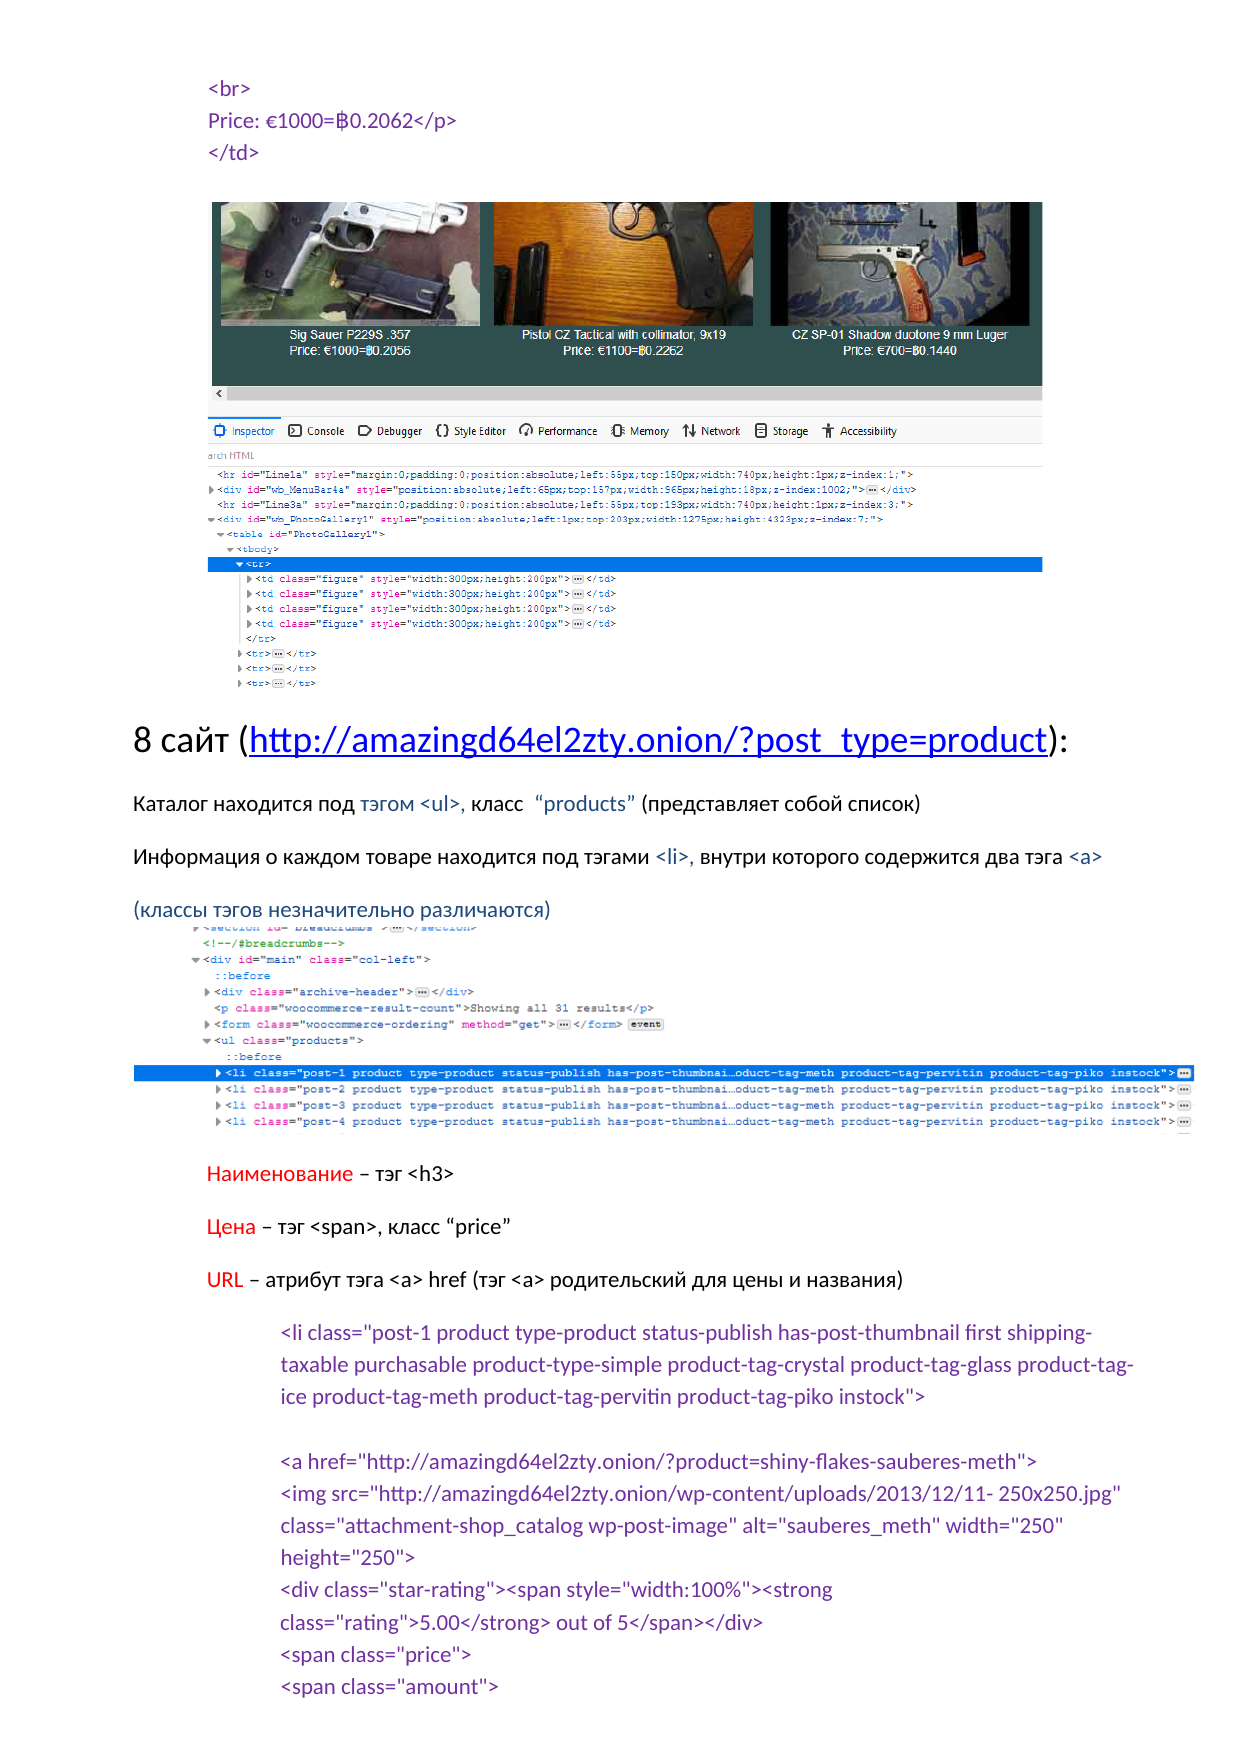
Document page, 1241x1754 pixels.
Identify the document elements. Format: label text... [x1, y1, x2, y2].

text Информация о каждом товаре находится под тэгами <li>, внутри которого содержится два тэга <a> [133, 842, 1152, 871]
picture [134, 927, 1195, 1134]
list <img src="http://amazingd64el2zty.onion/wp-content/uploads/2013/12/11- 250x250.jpg" class="attachment-shop_catalog wp-post-image" alt="sauberes_meth" width="250" height="250"> [280, 1479, 1152, 1571]
list </td> [208, 138, 1152, 166]
picture [207, 202, 1043, 691]
list <div class="star-rating"><span style="width:100%"><strong class="rating">5.00</strong> out of 5</span></div> [280, 1576, 1152, 1636]
list Price: €1000=฿0.2062</p> [208, 106, 1152, 134]
list <br> [208, 74, 1152, 102]
list <span class="price"> [208, 1640, 1152, 1668]
text URL – атрибут тэга <a> href (тэг <a> родительский для цены и названия) [133, 1265, 1152, 1293]
list <span class="amount"> [208, 1672, 1152, 1700]
text Каталог находится под тэгом <ul>, класс “products” (представляет собой список) [133, 789, 1152, 817]
text Наименование – тэг <h3> [133, 1159, 1152, 1187]
text Цена – тэг <span>, класс “price” [133, 1212, 1152, 1240]
text 8 сайт (http://amazingd64el2zty.onion/?post_type=product): [133, 716, 1152, 762]
list <li class="post-1 product type-product status-publish has-post-thumbnail first shipping-taxable purchasable product-type-simple product-tag-crystal product-tag-glass product-tag-ice product-tag-meth product-tag-pervitin product-tag-piko instock"> [280, 1318, 1152, 1410]
list <a href="http://amazingd64el2zty.onion/?product=shiny-flakes-sauberes-meth"> [208, 1447, 1152, 1475]
